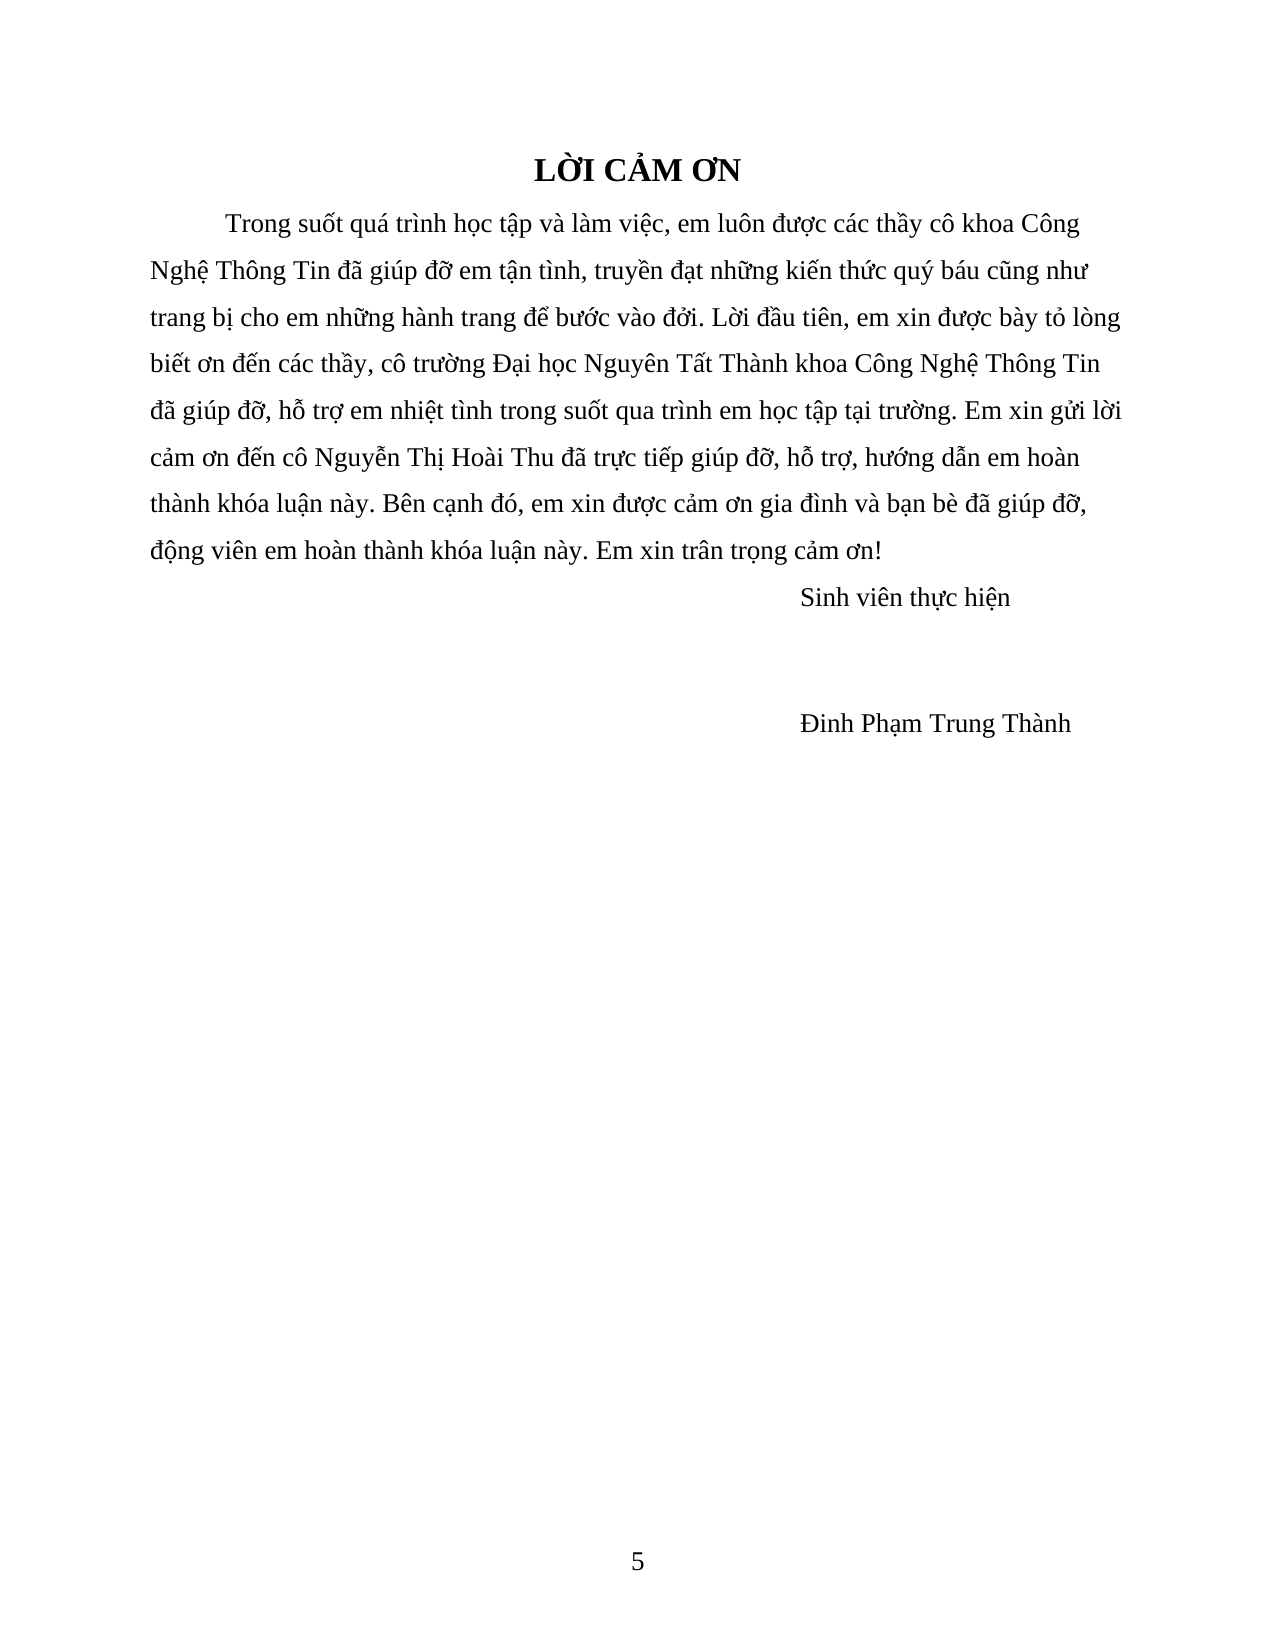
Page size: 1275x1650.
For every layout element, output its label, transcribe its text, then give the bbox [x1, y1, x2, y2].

text LỜI CẢM ƠN [150, 150, 1125, 188]
text Sinh viên thực hiện [800, 581, 1125, 612]
text Đinh Phạm Trung Thành [725, 707, 1125, 739]
text Trong suốt quá trình học tập và làm việc, em luôn được các thầy cô khoa Công Nghệ Thông Tin đã giúp đỡ em tận tình, truyền đạt những kiến thức quý báu cũng như trang bị cho em những hành trang để bước vào đởi. Lời đầu tiên, em xin được bày tỏ lòng biết ơn đến các thầy, cô trường Đại học Nguyên Tất Thành khoa Công Nghệ Thông Tin đã giúp đỡ, hỗ trợ em nhiệt tình trong suốt qua trình em học tập tại trường. Em xin gửi lời cảm ơn đến cô Nguyễn Thị Hoài Thu đã trực tiếp giúp đỡ, hỗ trợ, hướng dẫn em hoàn thành khóa luận này. Bên cạnh đó, em xin được cảm ơn gia đình và bạn bè đã giúp đỡ, động viên em hoàn thành khóa luận này. Em xin trân trọng cảm ơn! [150, 207, 1125, 565]
